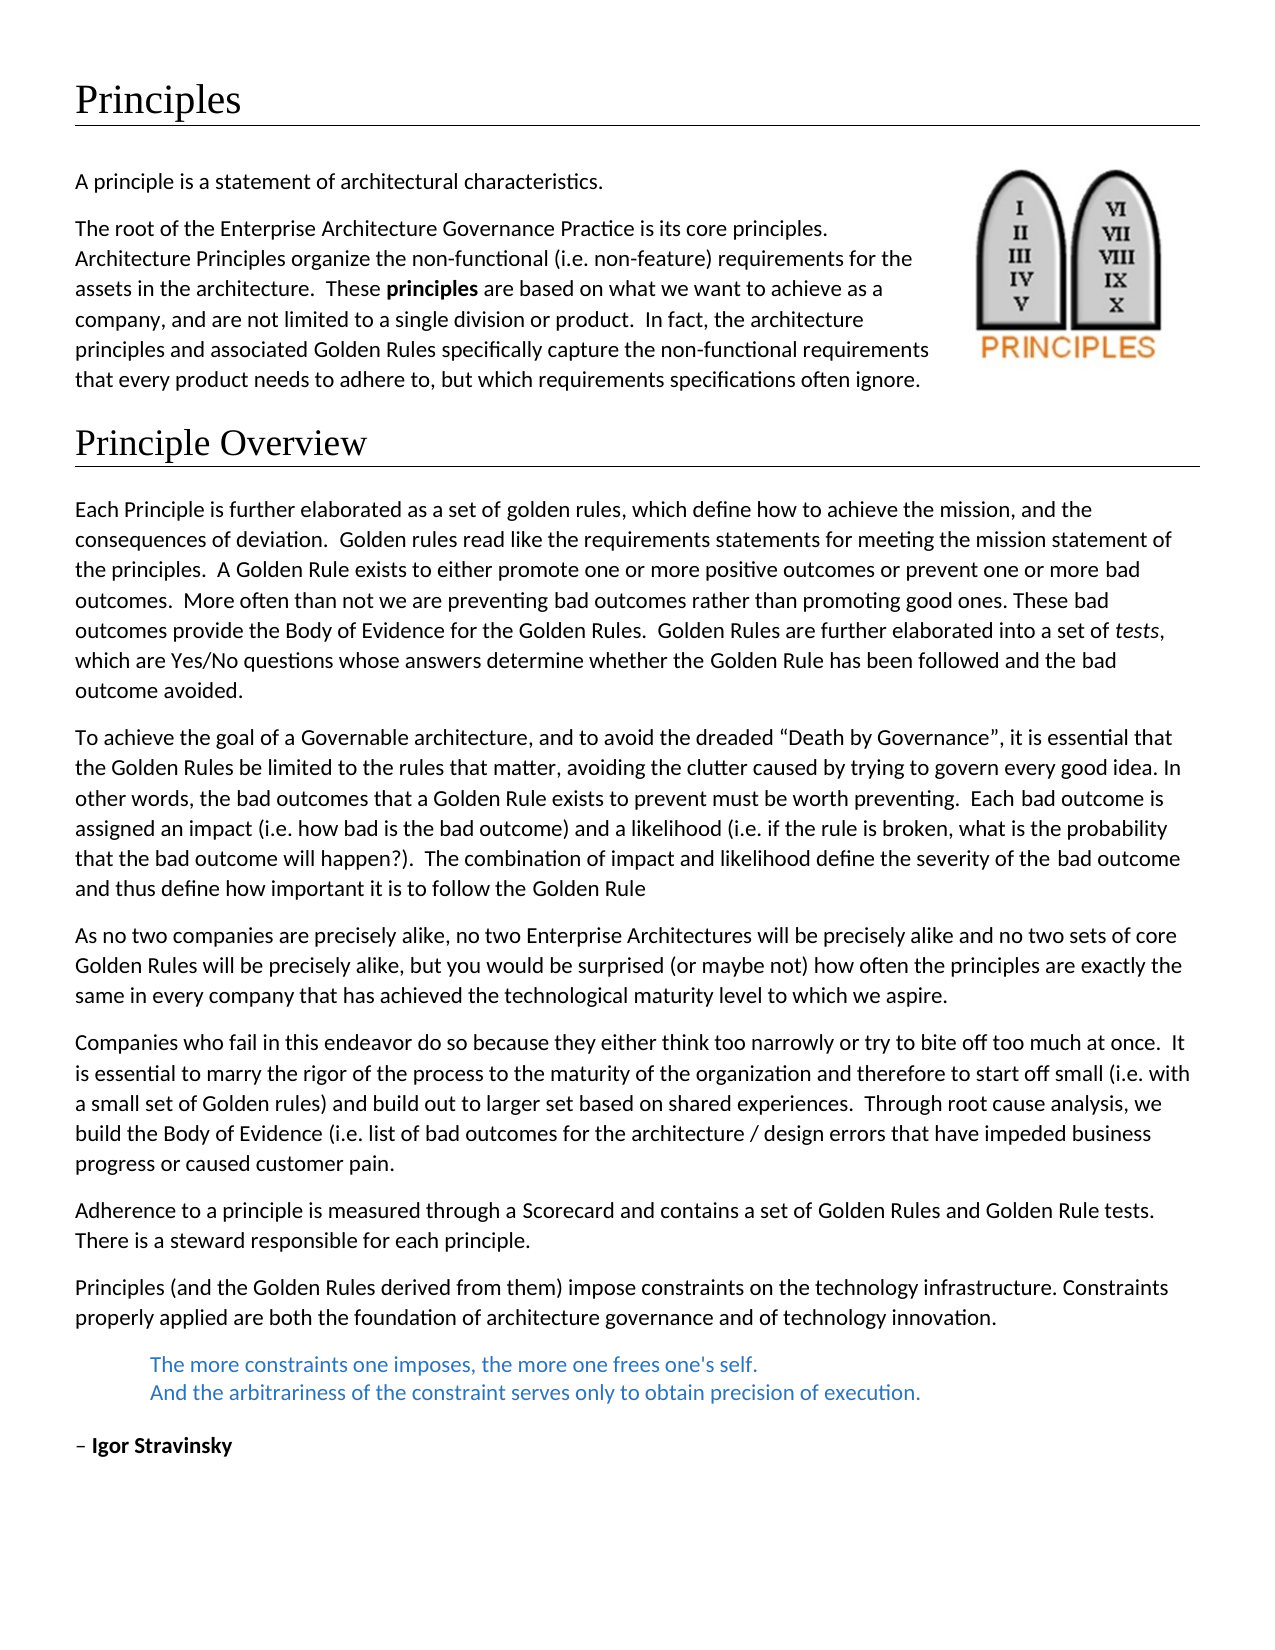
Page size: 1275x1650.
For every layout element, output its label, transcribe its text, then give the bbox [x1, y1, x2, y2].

text – Igor Stravinsky [75, 1431, 1200, 1459]
text To achieve the goal of a Governable architecture, and to avoid the dreaded “Death by Governance”, it is essential that the Golden Rules be limited to the rules that matter, avoiding the clutter caused by trying to govern every good idea. In other words, the bad outcomes that a Golden Rule exists to prevent must be worth preventing. Each bad outcome is assigned an impact (i.e. how bad is the bad outcome) and a likelihood (i.e. if the rule is broken, what is the probability that the bad outcome will happen?). The combination of impact and likelihood define the severity of the bad outcome and thus define how important it is to follow the Golden Rule [75, 723, 1200, 902]
text Adherence to a principle is measured through a Scorecard and contains a set of Golden Rules and Golden Rule tests. There is a steward responsible for each principle. [75, 1196, 1200, 1254]
text The more constraints one imposes, the more one frees one's self. [150, 1350, 1125, 1378]
text The root of the Enterprise Architecture Governance Practice is its core principles. Architecture Principles organize the non-functional (i.e. non-feature) requirements for the assets in the architecture. These principles are based on what we want to achieve as a company, and are not limited to a single division or product. In fact, the architecture principles and associated Golden Rules specifically capture the non-functional requirements that every product needs to adhere to, but which requirements specifications often ignore. [75, 214, 1200, 393]
subtitle Principles [75, 75, 1200, 125]
subtitle Principle Overview [75, 420, 1200, 466]
text As no two companies are precisely alike, no two Enterprise Architectures will be precisely alike and no two sets of core Golden Rules will be precisely alike, but you would be surprised (or maybe not) how often the principles are exactly the same in every company that has achieved the technological maturity level to which we aspire. [75, 921, 1200, 1009]
picture [961, 168, 1180, 369]
text Each Principle is further elaborated as a set of golden rules, which define how to achieve the mission, and the consequences of deviation. Golden rules read like the requirements statements for meeting the mission statement of the principles. A Golden Rule exists to either promote one or more positive outcomes or prevent one or more bad outcomes. More often than not we are preventing bad outcomes rather than promoting good ones. These bad outcomes provide the Body of Evidence for the Golden Rules. Golden Rules are further elaborated into a set of tests, which are Yes/No questions whose answers determine whether the Golden Rule has been followed and the bad outcome avoided. [75, 495, 1200, 704]
text And the arbitrariness of the constraint serves only to obtain precision of execution. [150, 1378, 1125, 1406]
text A principle is a statement of architectural characteristics. [75, 167, 1200, 195]
text Companies who fail in this endeavor do so because they either think too narrowly or try to bite off too much at once. It is essential to marry the rigor of the process to the maturity of the organization and therefore to start off small (i.e. with a small set of Golden rules) and build out to larger set based on shared experiences. Through root cause analysis, we build the Body of Evidence (i.e. list of bad outcomes for the architecture / design errors that have impeded business progress or caused customer pain. [75, 1028, 1200, 1177]
